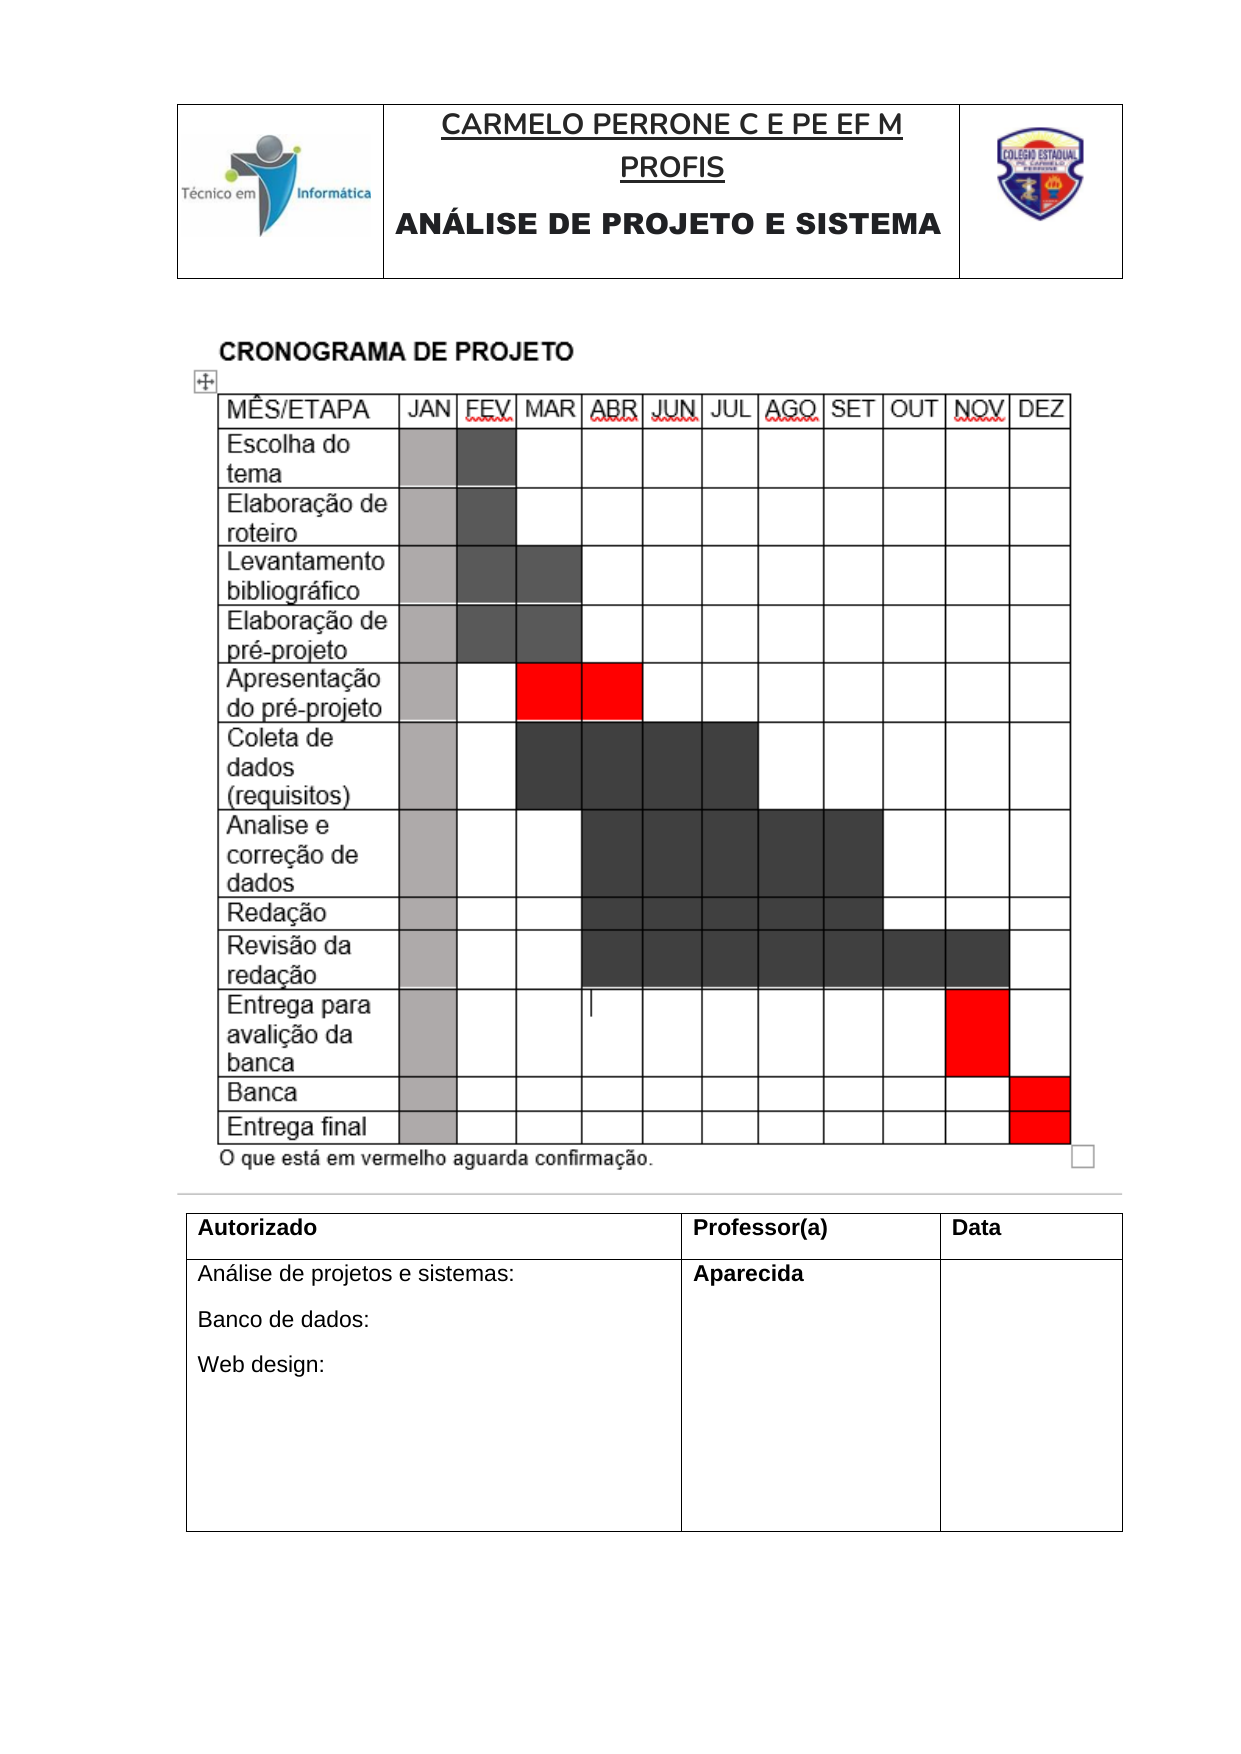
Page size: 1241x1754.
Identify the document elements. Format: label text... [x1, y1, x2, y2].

picture [177, 325, 1123, 1195]
table_cell [941, 1260, 1122, 1531]
table_header Professor(a) [682, 1214, 940, 1259]
picture [971, 105, 1101, 229]
table_cell Análise de projetos e sistemas: Banco de dados: Web design: [187, 1260, 681, 1531]
table_header Data [941, 1214, 1122, 1259]
table_header Autorizado [187, 1214, 681, 1259]
picture [181, 134, 371, 237]
table_cell Aparecida [682, 1260, 940, 1531]
